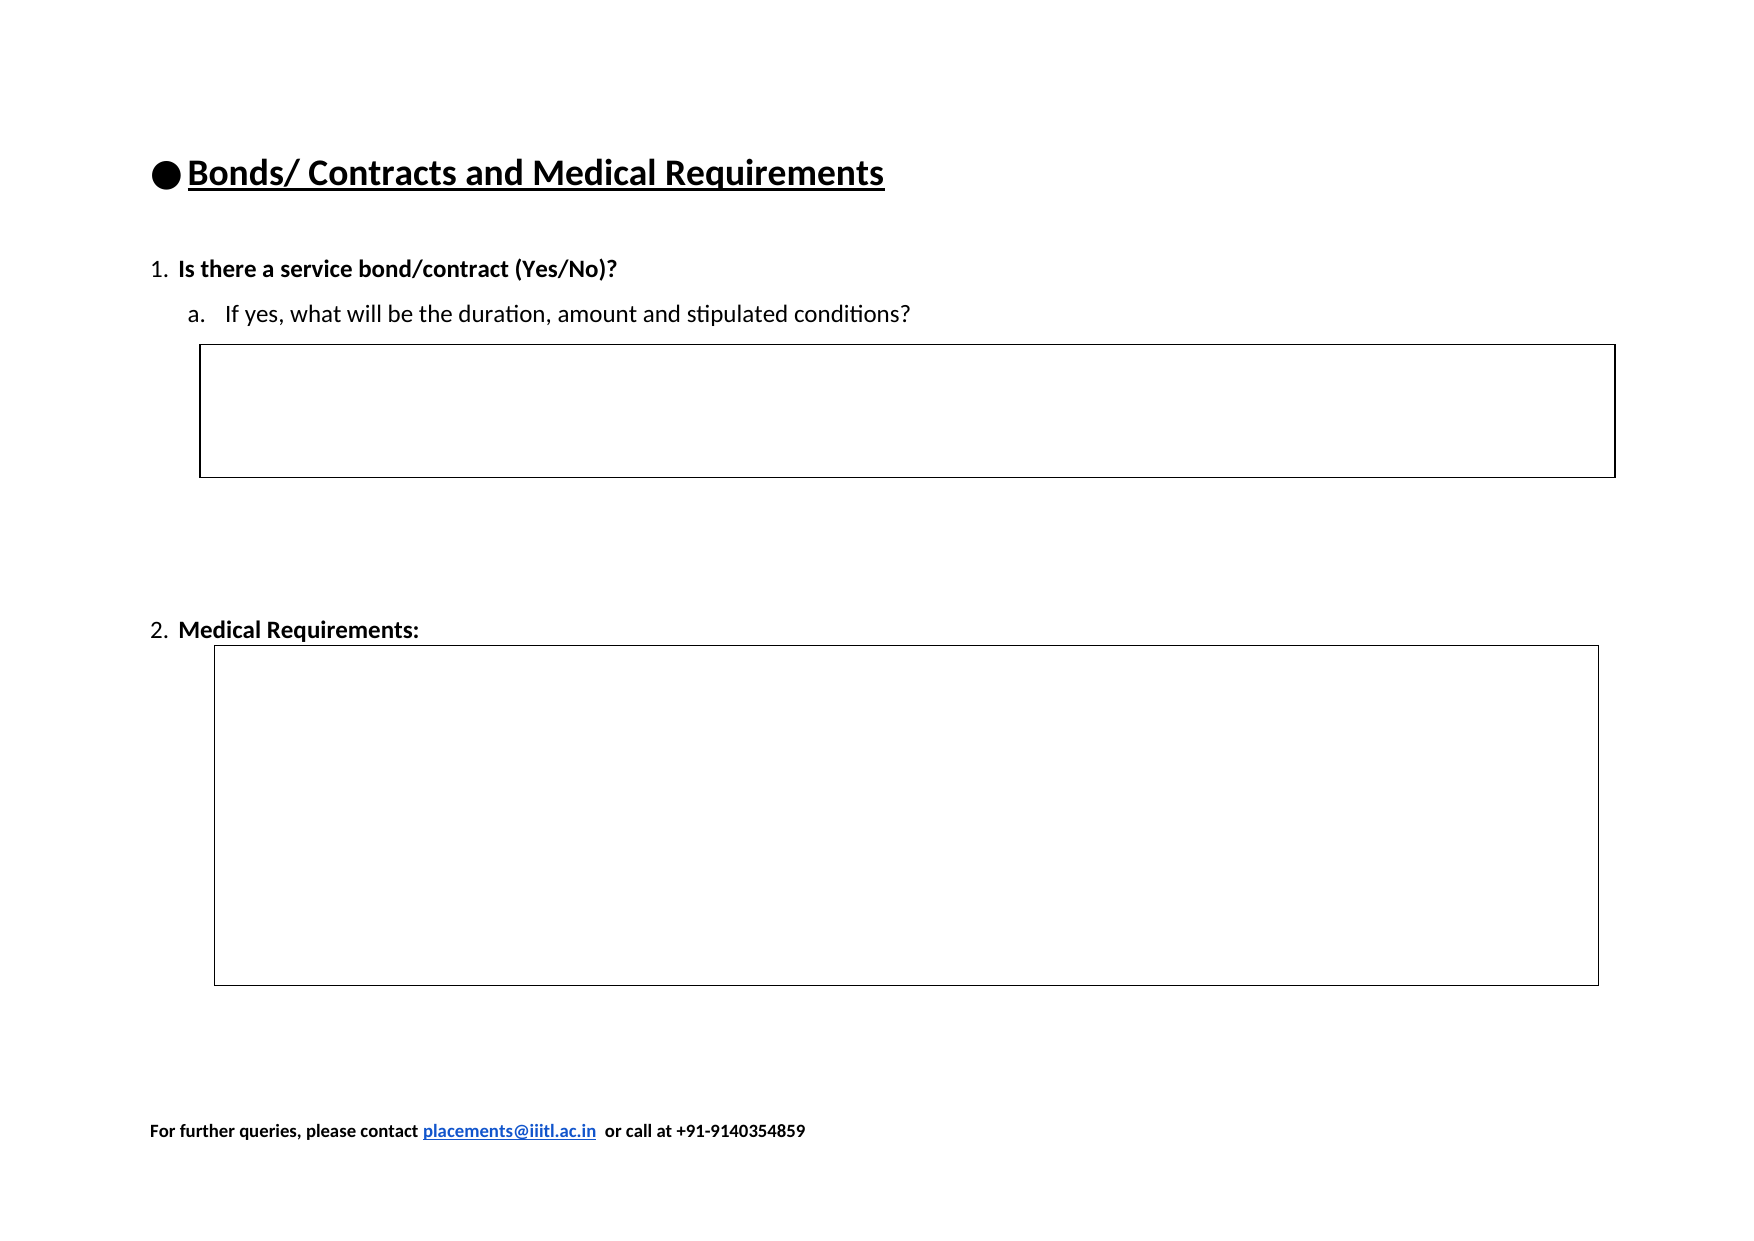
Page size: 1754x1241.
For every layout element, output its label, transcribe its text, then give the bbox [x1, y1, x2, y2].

list Is there a service bond/contract (Yes/No)? [150, 253, 1604, 283]
list If yes, what will be the duration, amount and stipulated conditions? [159, 298, 1604, 329]
list Bonds/ Contracts and Medical Requirements [150, 130, 1604, 207]
table_header [215, 646, 1598, 985]
list Medical Requirements: [150, 614, 1604, 645]
table_header [201, 345, 1614, 477]
